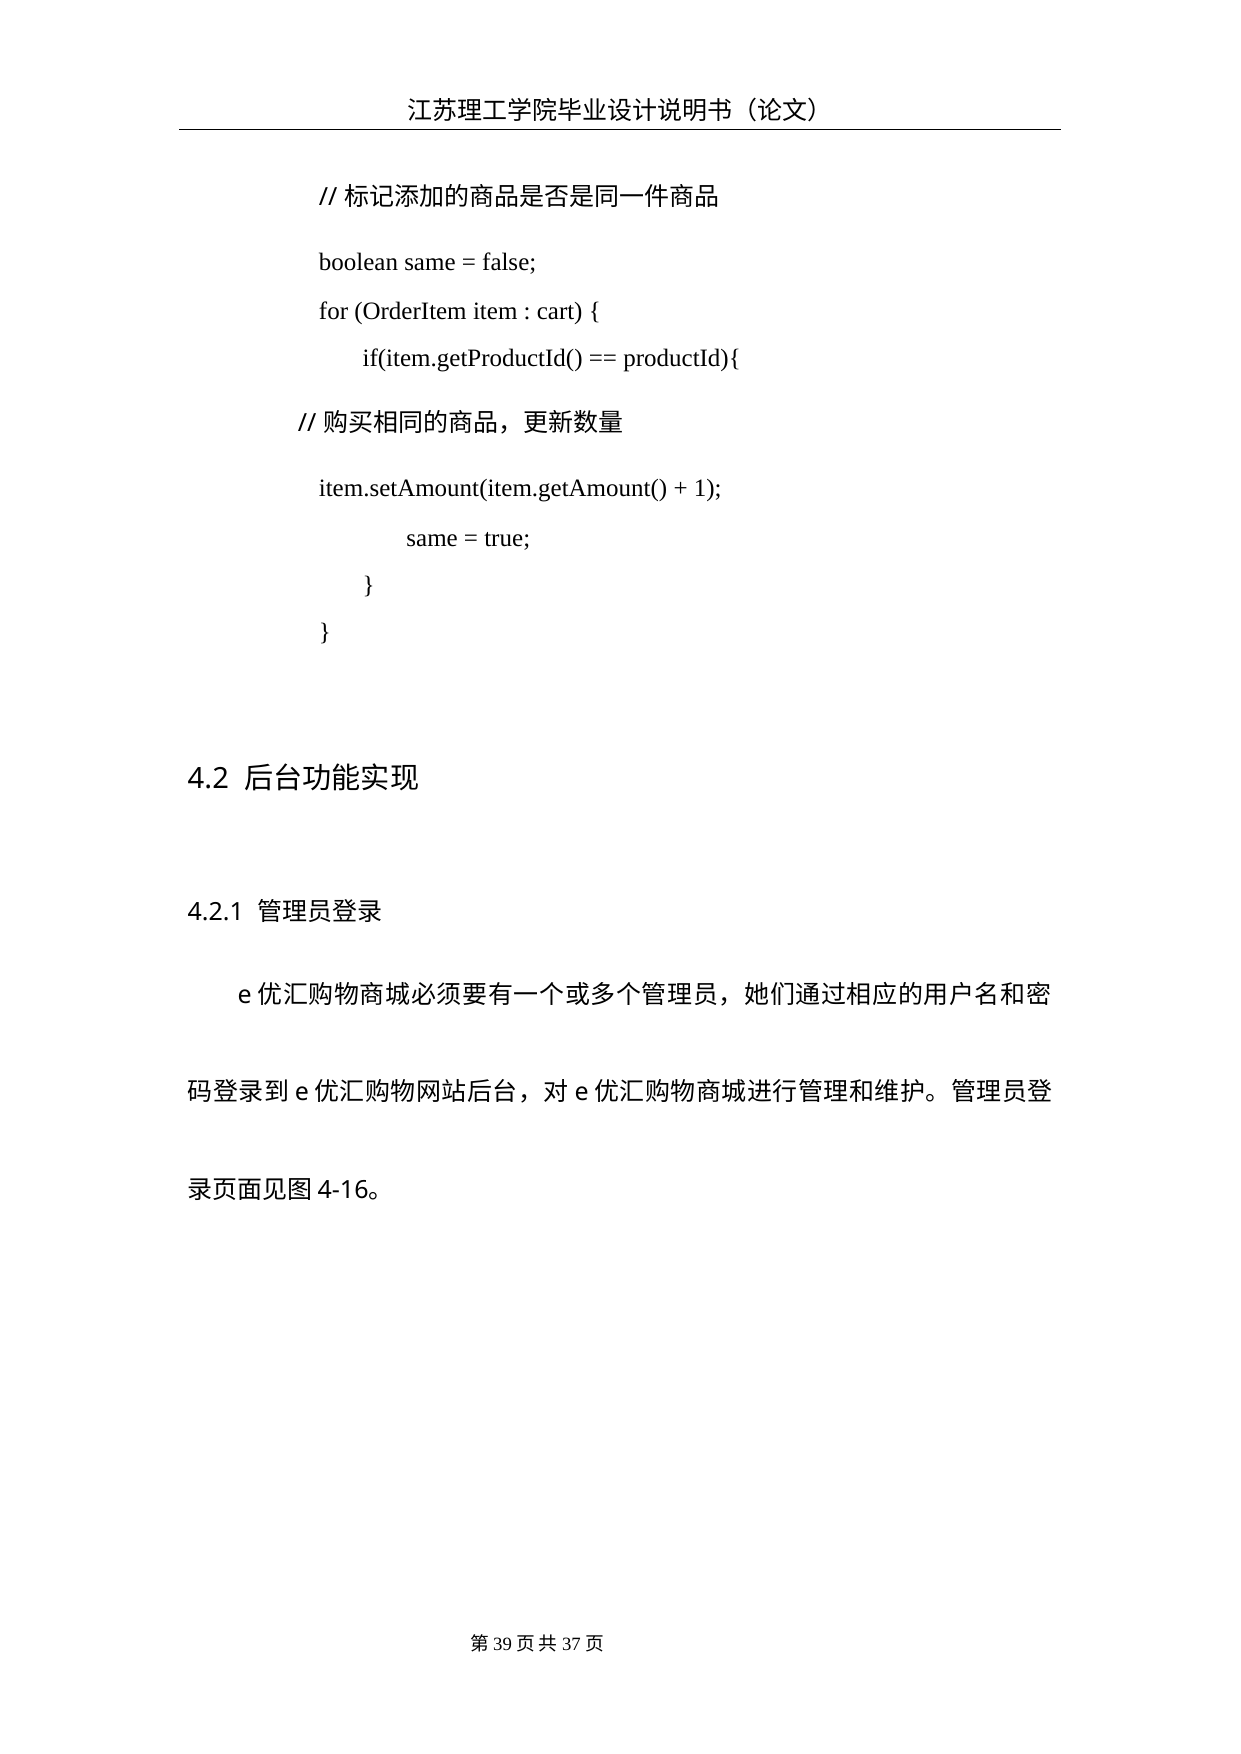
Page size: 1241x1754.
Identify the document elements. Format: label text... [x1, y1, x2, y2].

subtitle 4.2 后台功能实现 [187, 743, 1053, 808]
text boolean same = false; [187, 245, 1053, 278]
text item.setAmount(item.getAmount() + 1); [187, 471, 1053, 504]
text // 标记添加的商品是否是同一件商品 [187, 162, 1053, 227]
text e优汇购物商城必须要有一个或多个管理员，她们通过相应的用户名和密码登录到e优汇购物网站后台，对e优汇购物商城进行管理和维护。管理员登录页面见图4-16。 [187, 960, 1053, 1220]
text } [187, 615, 1053, 647]
text if(item.getProductId() == productId){ [187, 341, 1053, 374]
subtitle 4.2.1 管理员登录 [187, 877, 1053, 942]
text same = true; [187, 521, 1053, 553]
text // 购买相同的商品，更新数量 [187, 388, 1053, 453]
text } [187, 568, 1053, 600]
text for (OrderItem item : cart) { [187, 294, 1053, 327]
